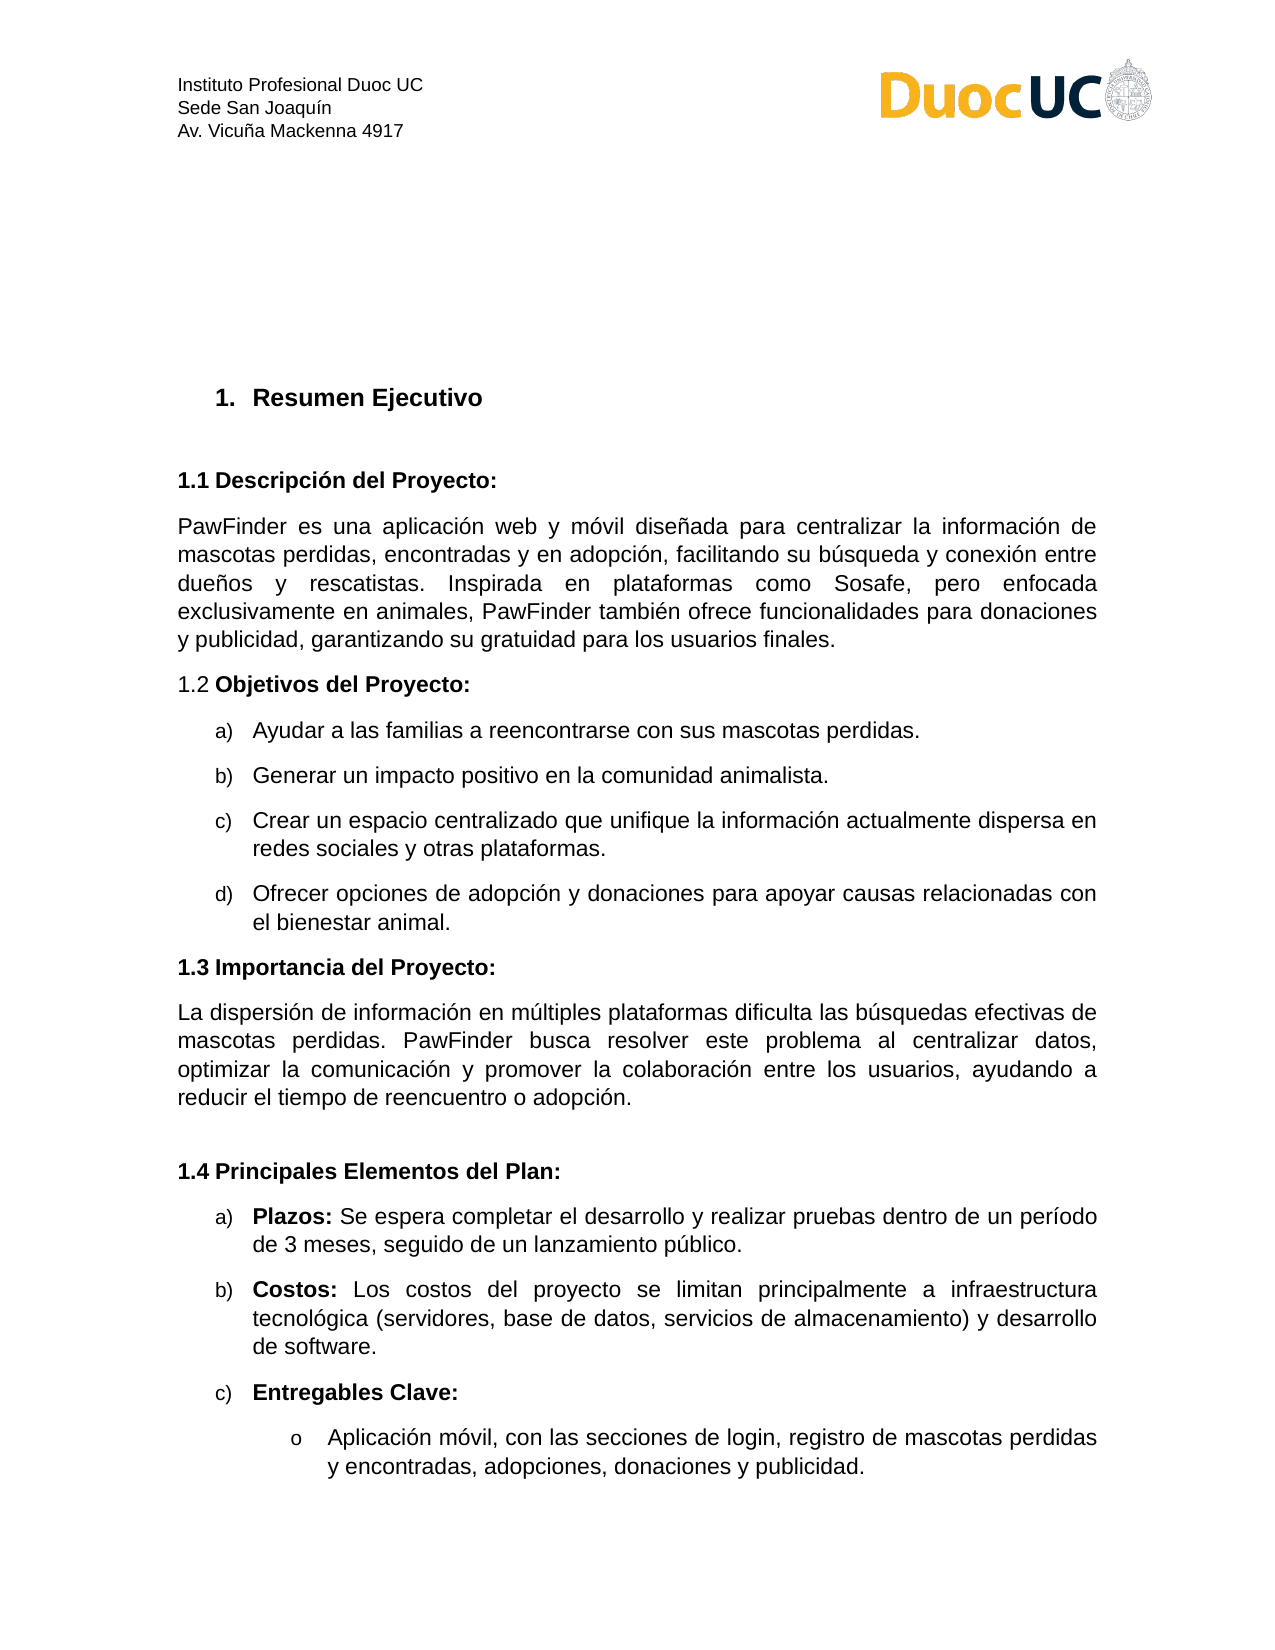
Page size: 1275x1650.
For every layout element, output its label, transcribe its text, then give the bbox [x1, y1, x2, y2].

list Generar un impacto positivo en la comunidad animalista. [215, 762, 1098, 788]
list Principales Elementos del Plan: [177, 1158, 1098, 1184]
text La dispersión de información en múltiples plataformas dificulta las búsquedas efectivas de mascotas perdidas. PawFinder busca resolver este problema al centralizar datos, optimizar la comunicación y promover la colaboración entre los usuarios, ayudando a reducir el tiempo de reencuentro o adopción. [177, 999, 1098, 1111]
list Plazos: Se espera completar el desarrollo y realizar pruebas dentro de un período de 3 meses, seguido de un lanzamiento público. [215, 1203, 1098, 1258]
list Objetivos del Proyecto: [177, 671, 1098, 698]
list Aplicación móvil, con las secciones de login, registro de mascotas perdidas y encontradas, adopciones, donaciones y publicidad. [290, 1423, 1098, 1480]
text PawFinder es una aplicación web y móvil diseñada para centralizar la información de mascotas perdidas, encontradas y en adopción, facilitando su búsqueda y conexión entre dueños y rescatistas. Inspirada en plataformas como Sosafe, pero enfocada exclusivamente en animales, PawFinder también ofrece funcionalidades para donaciones y publicidad, garantizando su gratuidad para los usuarios finales. [177, 513, 1098, 653]
list Costos: Los costos del proyecto se limitan principalmente a infraestructura tecnológica (servidores, base de datos, servicios de almacenamiento) y desarrollo de software. [215, 1276, 1098, 1360]
list Crear un espacio centralizado que unifique la información actualmente dispersa en redes sociales y otras plataformas. [215, 807, 1098, 862]
list Descripción del Proyecto: [177, 467, 1098, 494]
list Entregables Clave: [215, 1378, 1098, 1405]
list Ofrecer opciones de adopción y donaciones para apoyar causas relacionadas con el bienestar animal. [215, 880, 1098, 935]
list Ayudar a las familias a reencontrarse con sus mascotas perdidas. [215, 717, 1098, 743]
picture [877, 55, 1155, 124]
list Importancia del Proyecto: [177, 954, 1098, 980]
subtitle Resumen Ejecutivo [215, 383, 1098, 412]
